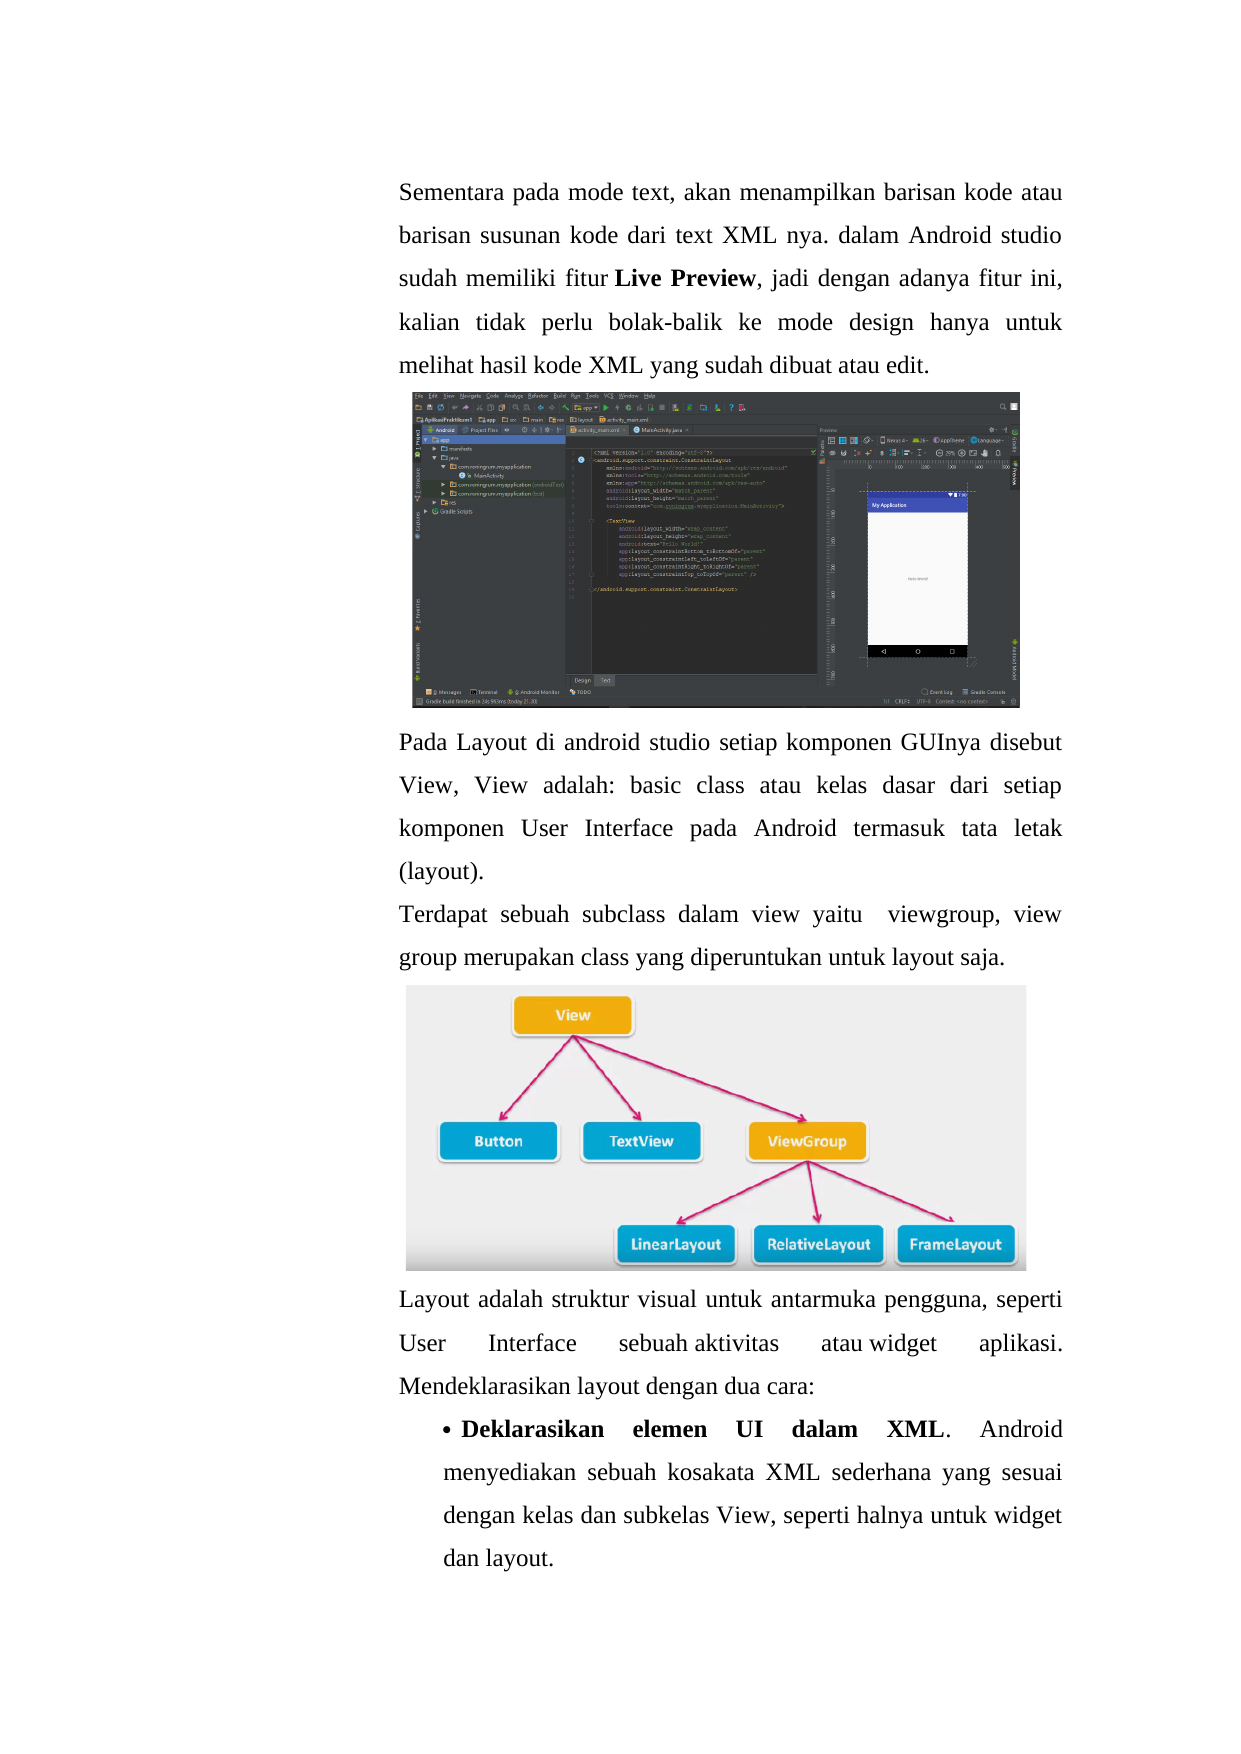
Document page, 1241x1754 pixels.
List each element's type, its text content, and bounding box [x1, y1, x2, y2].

text Sementara pada mode text, akan menampilkan barisan kode atau barisan susunan kode dari text XML nya. dalam Android studio sudah memiliki fitur Live Preview, jadi dengan adanya fitur ini, kalian tidak perlu bolak-balik ke mode design hanya untuk melihat hasil kode XML yang sudah dibuat atau edit. [399, 177, 1063, 378]
text Layout adalah struktur visual untuk antarmuka pengguna, seperti User Interface sebuah aktivitas atau widget aplikasi. Mendeklarasikan layout dengan dua cara: [399, 1284, 1063, 1399]
list Deklarasikan elemen UI dalam XML. Android menyediakan sebuah kosakata XML sederhana yang sesuai dengan kelas dan subkelas View, seperti halnya untuk widget dan layout. [443, 1414, 1063, 1572]
text Terdapat sebuah subclass dalam view yaitu viewgroup, view group merupakan class yang diperuntukan untuk layout saja. [399, 899, 1063, 971]
text Pada Layout di android studio setiap komponen GUInya disebut View, View adalah: basic class atau kelas dasar dari setiap komponen User Interface pada Android termasuk tata letak (layout). [399, 727, 1063, 885]
picture [412, 392, 1020, 708]
picture [405, 985, 1027, 1271]
